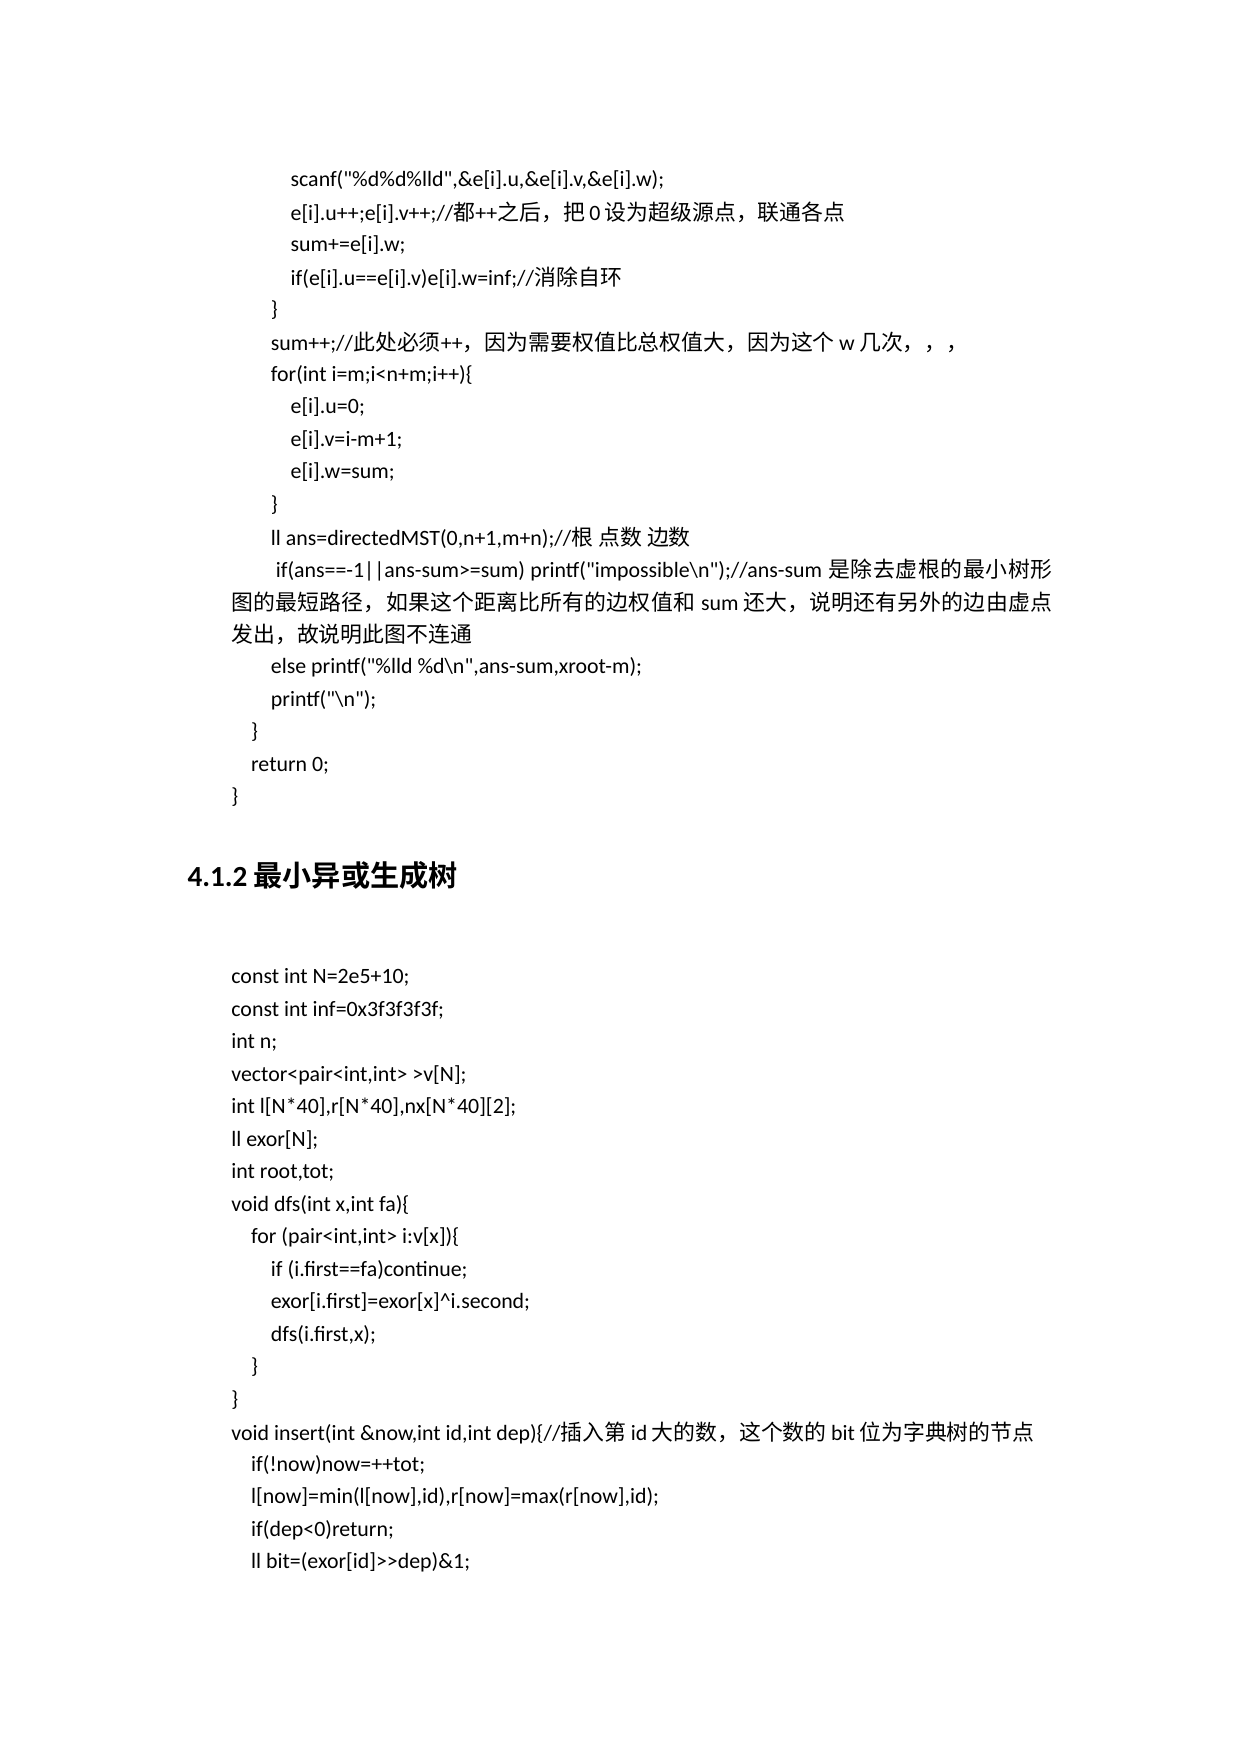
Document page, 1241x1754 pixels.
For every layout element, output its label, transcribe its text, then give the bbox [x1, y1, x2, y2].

text printf("\n"); [231, 682, 1053, 714]
text ll ans=directedMST(0,n+1,m+n);//根 点数 边数 [231, 519, 1053, 552]
text vector<pair<int,int> >v[N]; [231, 1057, 1053, 1089]
text e[i].v=i-m+1; [231, 422, 1053, 454]
text } [231, 1349, 1053, 1382]
text sum+=e[i].w; [231, 227, 1053, 259]
text for (pair<int,int> i:v[x]){ [231, 1219, 1053, 1252]
text if(!now)now=++tot; [231, 1447, 1053, 1479]
text l[now]=min(l[now],id),r[now]=max(r[now],id); [231, 1479, 1053, 1512]
text void insert(int &now,int id,int dep){//插入第id大的数，这个数的bit位为字典树的节点 [231, 1414, 1053, 1447]
text e[i].u++;e[i].v++;//都++之后，把0设为超级源点，联通各点 [231, 194, 1053, 227]
text sum++;//此处必须++，因为需要权值比总权值大，因为这个w几次，，， [231, 324, 1053, 357]
text } [231, 1382, 1053, 1414]
text if(e[i].u==e[i].v)e[i].w=inf;//消除自环 [231, 259, 1053, 292]
text else printf("%lld %d\n",ans-sum,xroot-m); [231, 649, 1053, 682]
text e[i].u=0; [231, 389, 1053, 422]
text dfs(i.first,x); [231, 1317, 1053, 1349]
text const int N=2e5+10; [231, 959, 1053, 992]
text if(dep<0)return; [231, 1512, 1053, 1544]
text return 0; [231, 747, 1053, 779]
text int l[N*40],r[N*40],nx[N*40][2]; [231, 1089, 1053, 1122]
text void dfs(int x,int fa){ [231, 1187, 1053, 1219]
text } [231, 487, 1053, 519]
text if (i.first==fa)continue; [231, 1252, 1053, 1284]
text exor[i.first]=exor[x]^i.second; [231, 1284, 1053, 1317]
text for(int i=m;i<n+m;i++){ [231, 357, 1053, 389]
text e[i].w=sum; [231, 454, 1053, 487]
text scanf("%d%d%lld",&e[i].u,&e[i].v,&e[i].w); [231, 162, 1053, 194]
text } [231, 779, 1053, 812]
text int root,tot; [231, 1154, 1053, 1187]
text if(ans==-1||ans-sum>=sum) printf("impossible\n");//ans-sum是除去虚根的最小树形图的最短路径，如果这个距离比所有的边权值和sum还大，说明还有另外的边由虚点发出，故说明此图不连通 [231, 552, 1053, 649]
text int n; [231, 1024, 1053, 1057]
subtitle 4.1.2最小异或生成树 [187, 841, 1053, 906]
text ll exor[N]; [231, 1122, 1053, 1154]
text } [231, 292, 1053, 324]
text const int inf=0x3f3f3f3f; [231, 992, 1053, 1024]
text ll bit=(exor[id]>>dep)&1; [231, 1544, 1053, 1577]
text } [231, 714, 1053, 747]
